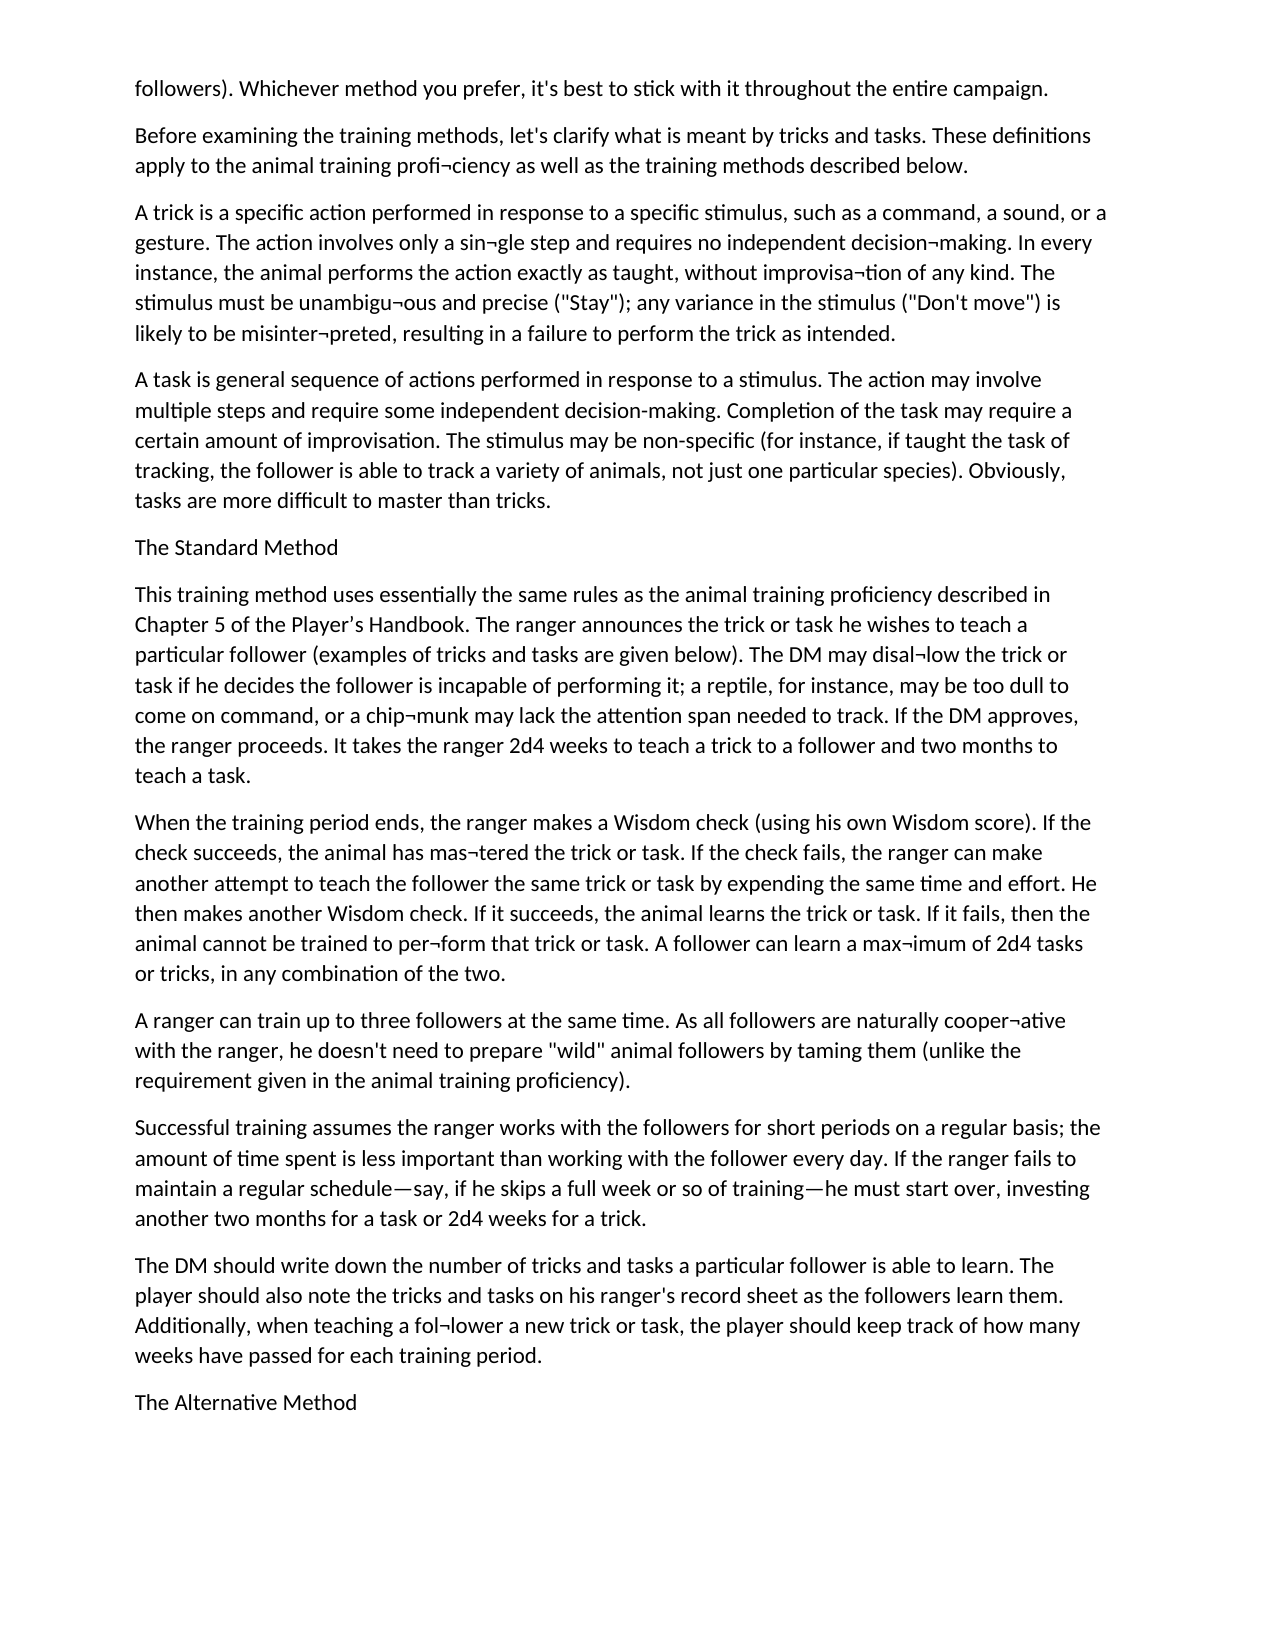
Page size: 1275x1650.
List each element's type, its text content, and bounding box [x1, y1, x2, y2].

text This training method uses essentially the same rules as the animal training proficiency described in Chapter 5 of the Player’s Handbook. The ranger announces the trick or task he wishes to teach a particular follower (examples of tricks and tasks are given below). The DM may disal¬low the trick or task if he decides the follower is incapable of performing it; a reptile, for instance, may be too dull to come on command, or a chip¬munk may lack the attention span needed to track. If the DM approves, the ranger proceeds. It takes the ranger 2d4 weeks to teach a trick to a follower and two months to teach a task. [134, 580, 1108, 789]
text followers). Whichever method you prefer, it's best to stick with it throughout the entire campaign. [134, 74, 1108, 102]
text Successful training assumes the ranger works with the followers for short periods on a regular basis; the amount of time spent is less important than working with the follower every day. If the ranger fails to maintain a regular schedule—say, if he skips a full week or so of training—he must start over, investing another two months for a task or 2d4 weeks for a trick. [134, 1113, 1108, 1232]
text The Alternative Method [134, 1388, 1108, 1416]
text A ranger can train up to three followers at the same time. As all followers are naturally cooper¬ative with the ranger, he doesn't need to prepare "wild" animal followers by taming them (unlike the requirement given in the animal training proficiency). [134, 1006, 1108, 1094]
text A trick is a specific action performed in response to a specific stimulus, such as a command, a sound, or a gesture. The action involves only a sin¬gle step and requires no independent decision¬making. In every instance, the animal performs the action exactly as taught, without improvisa¬tion of any kind. The stimulus must be unambigu¬ous and precise ("Stay"); any variance in the stimulus ("Don't move") is likely to be misinter¬preted, resulting in a failure to perform the trick as intended. [134, 198, 1108, 347]
text The Standard Method [134, 533, 1108, 561]
text When the training period ends, the ranger makes a Wisdom check (using his own Wisdom score). If the check succeeds, the animal has mas¬tered the trick or task. If the check fails, the ranger can make another attempt to teach the follower the same trick or task by expending the same time and effort. He then makes another Wisdom check. If it succeeds, the animal learns the trick or task. If it fails, then the animal cannot be trained to per¬form that trick or task. A follower can learn a max¬imum of 2d4 tasks or tricks, in any combination of the two. [134, 808, 1108, 987]
text Before examining the training methods, let's clarify what is meant by tricks and tasks. These definitions apply to the animal training profi¬ciency as well as the training methods described below. [134, 121, 1108, 179]
text The DM should write down the number of tricks and tasks a particular follower is able to learn. The player should also note the tricks and tasks on his ranger's record sheet as the followers learn them. Additionally, when teaching a fol¬lower a new trick or task, the player should keep track of how many weeks have passed for each training period. [134, 1251, 1108, 1369]
text A task is general sequence of actions performed in response to a stimulus. The action may involve multiple steps and require some independent decision-making. Completion of the task may require a certain amount of improvisation. The stimulus may be non-specific (for instance, if taught the task of tracking, the follower is able to track a variety of animals, not just one particular species). Obviously, tasks are more difficult to master than tricks. [134, 366, 1108, 514]
